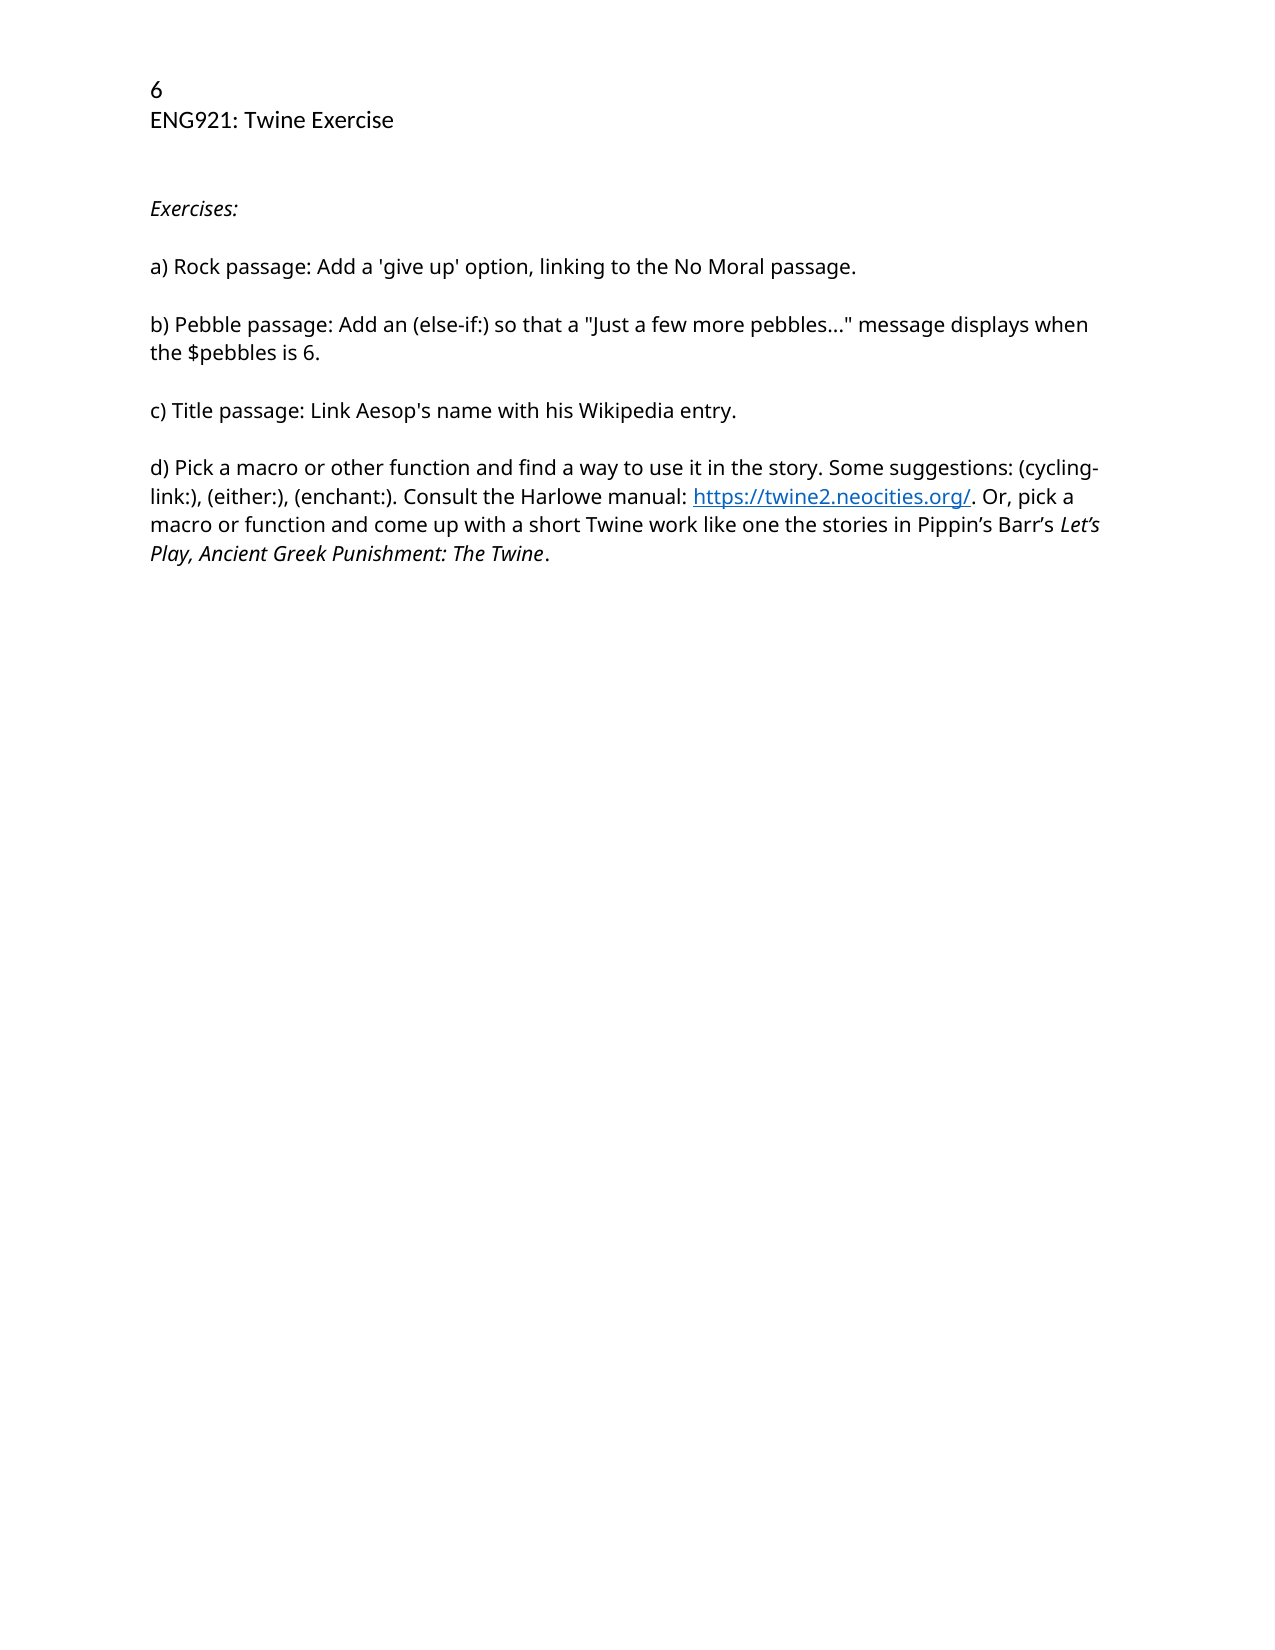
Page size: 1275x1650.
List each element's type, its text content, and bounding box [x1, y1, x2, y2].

text d) Pick a macro or other function and find a way to use it in the story. Some suggestions: (cycling-link:), (either:), (enchant:). Consult the Harlowe manual: https://twine2.neocities.org/. Or, pick a macro or function and come up with a short Twine work like one the stories in Pippin’s Barr’s Let’s Play, Ancient Greek Punishment: The Twine. [150, 453, 1125, 567]
text c) Title passage: Link Aesop's name with his Wikipedia entry. [150, 396, 1125, 424]
text Exercises: [150, 194, 1125, 223]
text a) Rock passage: Add a 'give up' option, linking to the No Moral passage. [150, 252, 1125, 281]
text b) Pebble passage: Add an (else-if:) so that a "Just a few more pebbles..." message displays when the $pebbles is 6. [150, 310, 1125, 367]
